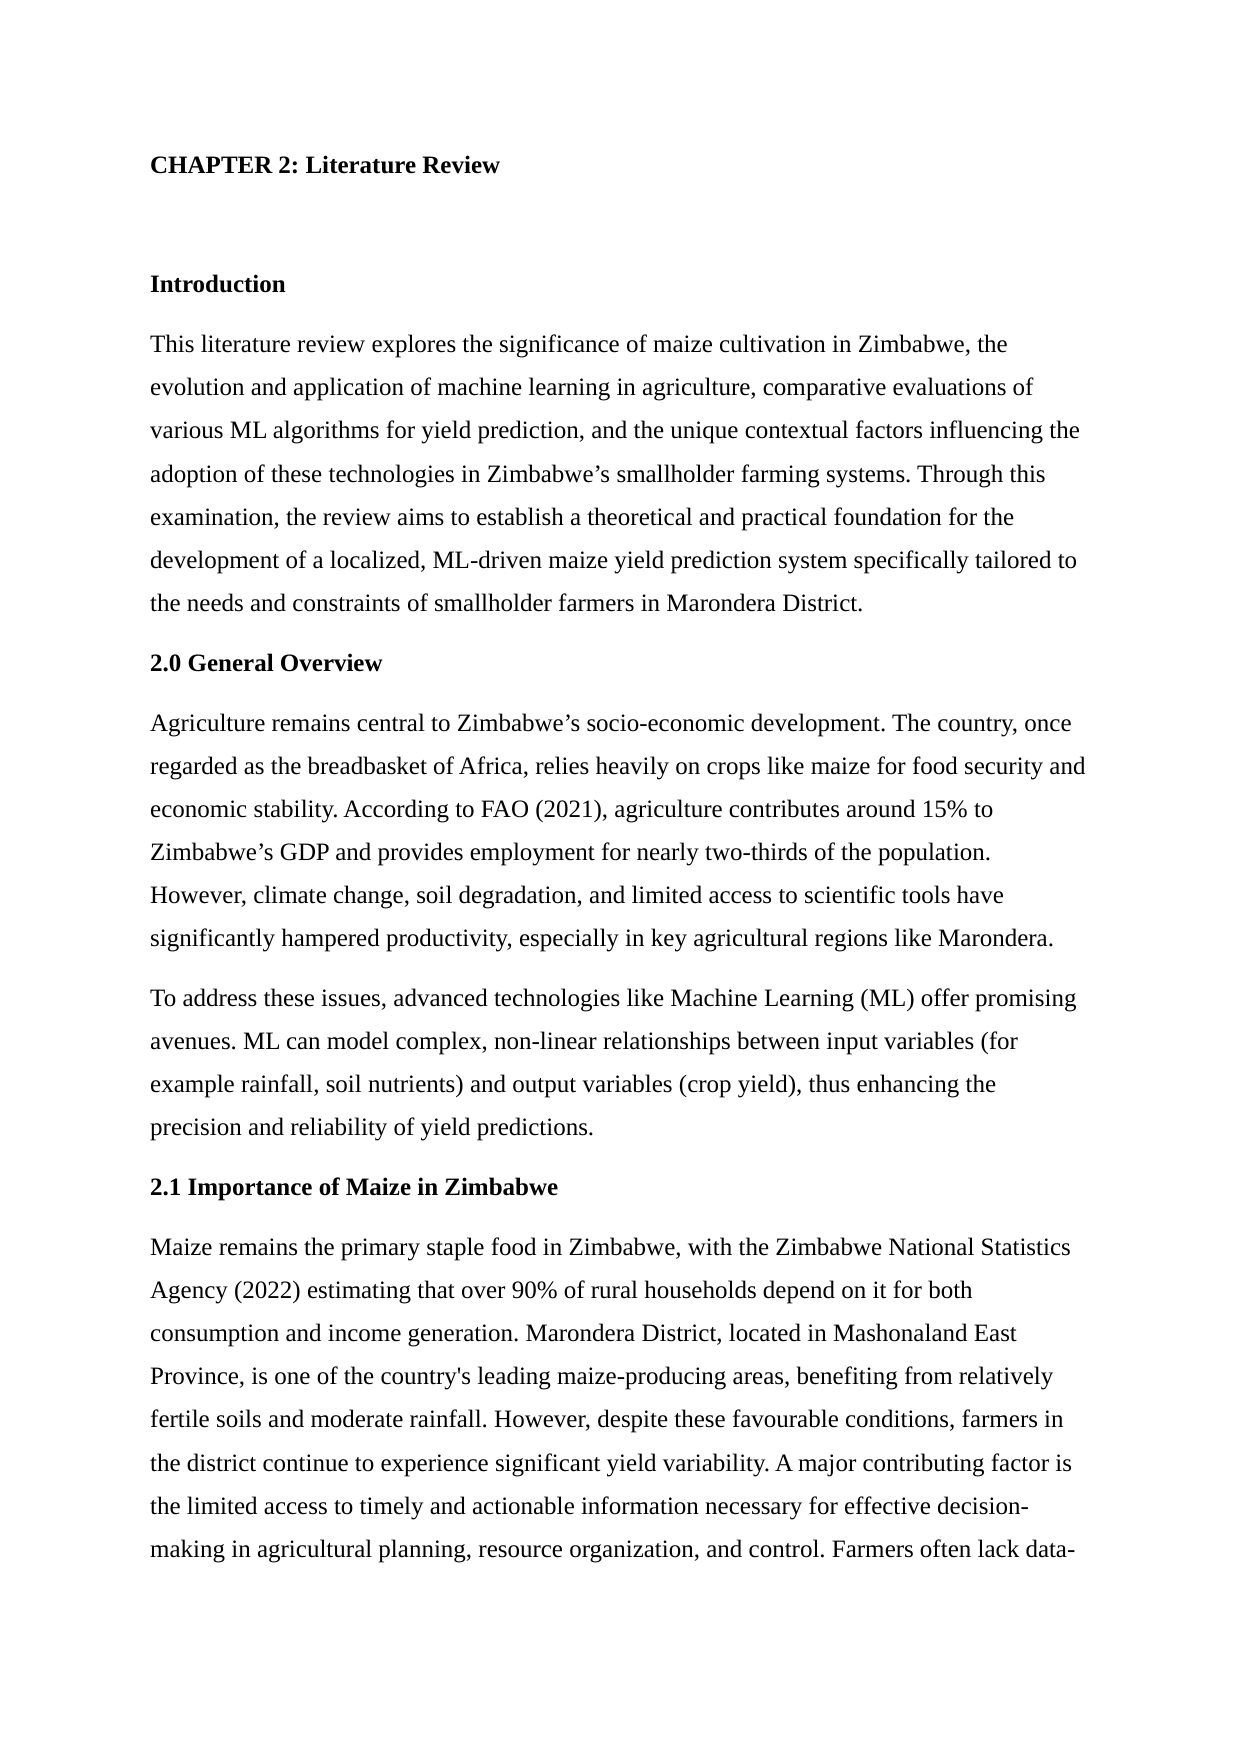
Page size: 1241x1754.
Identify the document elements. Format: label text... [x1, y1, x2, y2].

subtitle Introduction [150, 269, 1090, 298]
text To address these issues, advanced technologies like Machine Learning (ML) offer promising avenues. ML can model complex, non-linear relationships between input variables (for example rainfall, soil nutrients) and output variables (crop yield), thus enhancing the precision and reliability of yield predictions. [150, 983, 1090, 1141]
text Agriculture remains central to Zimbabwe’s socio-economic development. The country, once regarded as the breadbasket of Africa, relies heavily on crops like maize for food security and economic stability. According to FAO (2021), agriculture contributes around 15% to Zimbabwe’s GDP and provides employment for nearly two-thirds of the population. However, climate change, soil degradation, and limited access to scientific tools have significantly hampered productivity, especially in key agricultural regions like Marondera. [150, 708, 1090, 952]
subtitle 2.1 Importance of Maize in Zimbabwe [150, 1172, 1090, 1201]
text This literature review explores the significance of maize cultivation in Zimbabwe, the evolution and application of machine learning in agriculture, comparative evaluations of various ML algorithms for yield prediction, and the unique contextual factors influencing the adoption of these technologies in Zimbabwe’s smallholder farming systems. Through this examination, the review aims to establish a theoretical and practical foundation for the development of a localized, ML-driven maize yield prediction system specifically tailored to the needs and constraints of smallholder farmers in Marondera District. [150, 329, 1090, 617]
subtitle CHAPTER 2: Literature Review [150, 150, 1090, 179]
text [150, 1232, 1090, 1563]
subtitle 2.0 General Overview [150, 648, 1090, 677]
